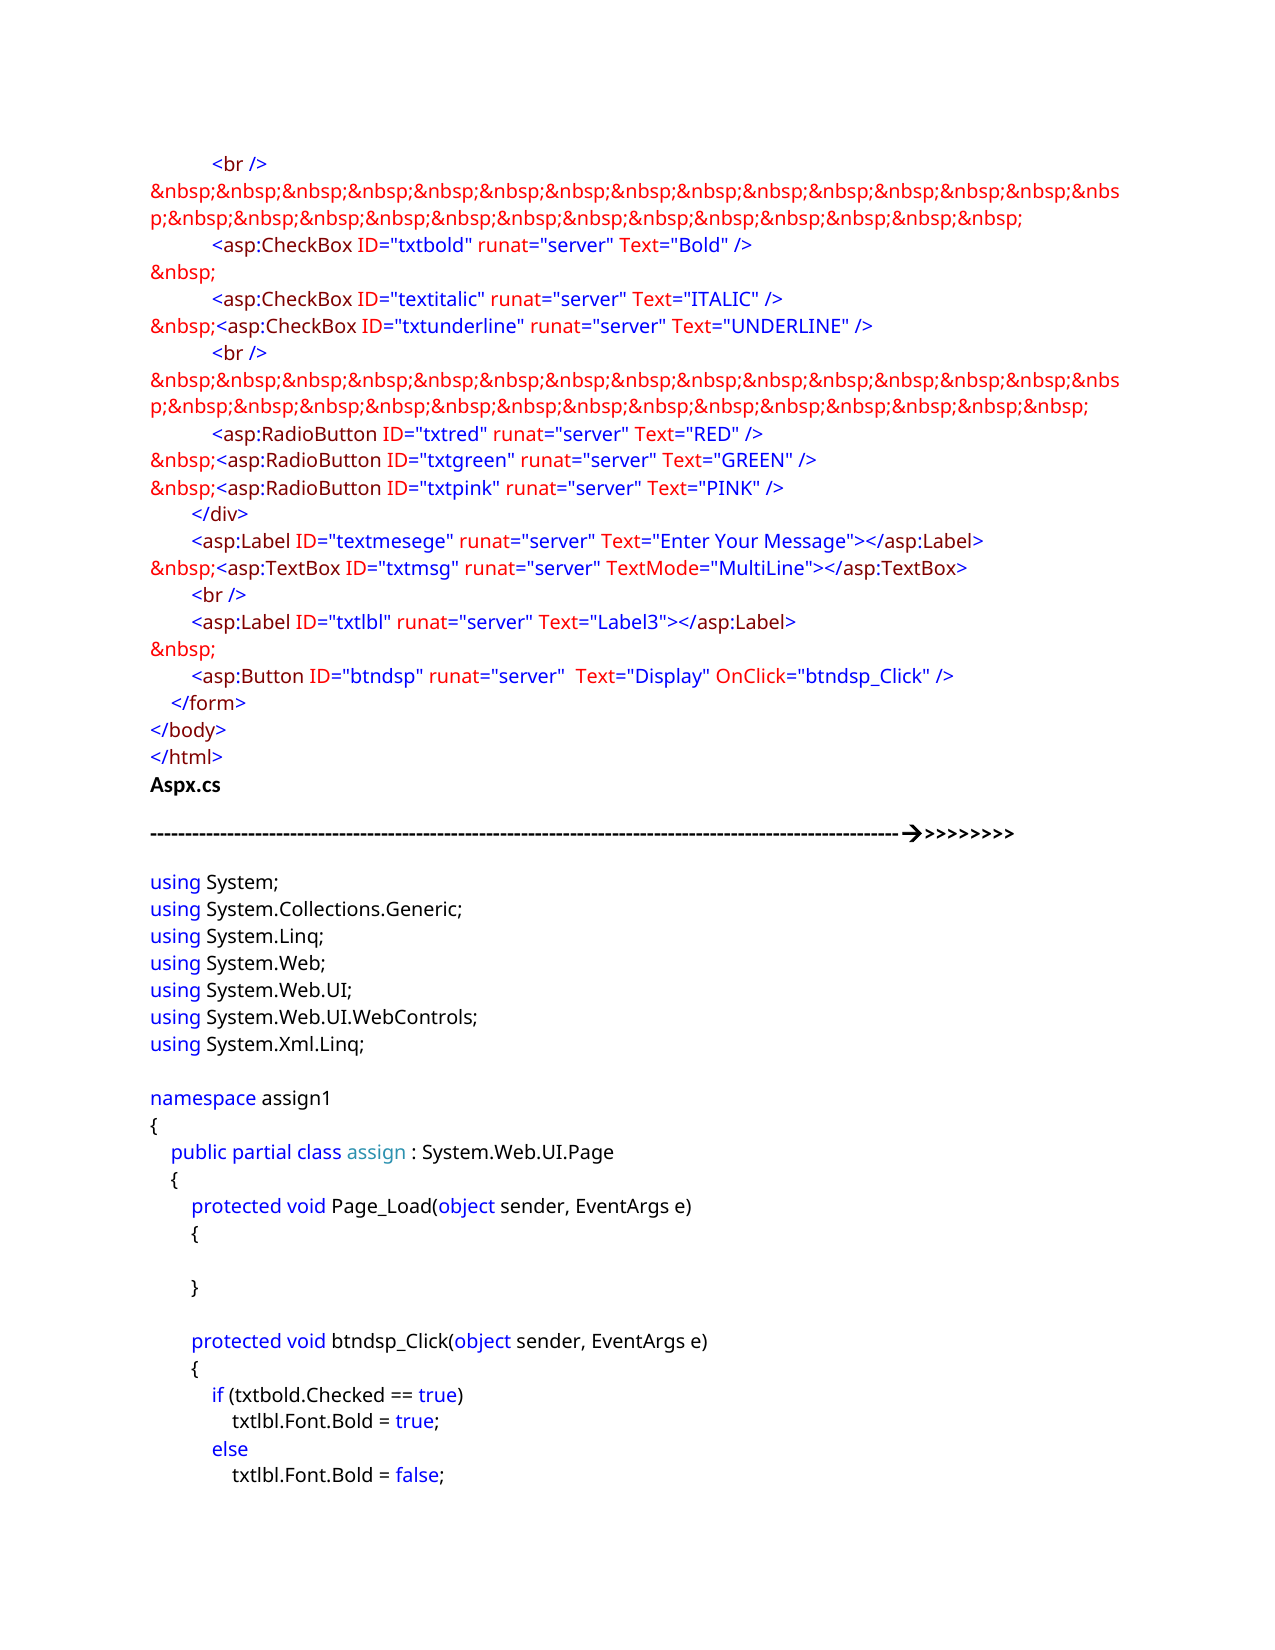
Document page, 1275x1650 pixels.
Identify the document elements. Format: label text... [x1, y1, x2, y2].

text <asp:Button ID="btndsp" runat="server" Text="Display" OnClick="btndsp_Click" /> [150, 663, 1125, 689]
text namespace assign1 [150, 1084, 1125, 1111]
text <asp:CheckBox ID="txtbold" runat="server" Text="Bold" /> [150, 231, 1125, 258]
text &nbsp; [150, 636, 1125, 663]
text txtlbl.Font.Bold = false; [150, 1462, 1125, 1489]
text <asp:CheckBox ID="textitalic" runat="server" Text="ITALIC" /> [150, 285, 1125, 312]
text </html> [150, 743, 1125, 771]
text ----------------------------------------------------------------------------------------------------------->>>>>>>> [150, 819, 1125, 847]
text { [150, 1111, 1125, 1138]
text </body> [150, 717, 1125, 743]
text using System.Web; [150, 949, 1125, 976]
text <asp:RadioButton ID="txtred" runat="server" Text="RED" /> [150, 420, 1125, 447]
text using System.Collections.Generic; [150, 895, 1125, 922]
text using System.Web.UI.WebControls; [150, 1003, 1125, 1030]
text <br /> [150, 582, 1125, 609]
text <br /> [150, 339, 1125, 366]
text { [150, 1354, 1125, 1381]
text } [150, 1273, 1125, 1300]
text &nbsp;<asp:TextBox ID="txtmsg" runat="server" TextMode="MultiLine"></asp:TextBox> [150, 555, 1125, 582]
text public partial class assign : System.Web.UI.Page [150, 1138, 1125, 1165]
text else [150, 1435, 1125, 1462]
text protected void btndsp_Click(object sender, EventArgs e) [150, 1327, 1125, 1354]
text txtlbl.Font.Bold = true; [150, 1408, 1125, 1435]
text &nbsp;<asp:RadioButton ID="txtgreen" runat="server" Text="GREEN" /> [150, 447, 1125, 474]
text </div> [150, 501, 1125, 528]
text using System.Web.UI; [150, 976, 1125, 1003]
text using System; [150, 868, 1125, 895]
text protected void Page_Load(object sender, EventArgs e) [150, 1192, 1125, 1219]
text <asp:Label ID="txtlbl" runat="server" Text="Label3"></asp:Label> [150, 609, 1125, 636]
text &nbsp;<asp:CheckBox ID="txtunderline" runat="server" Text="UNDERLINE" /> [150, 312, 1125, 339]
text &nbsp;<asp:RadioButton ID="txtpink" runat="server" Text="PINK" /> [150, 474, 1125, 501]
text using System.Linq; [150, 922, 1125, 949]
text using System.Xml.Linq; [150, 1030, 1125, 1057]
text <asp:Label ID="textmesege" runat="server" Text="Enter Your Message"></asp:Label> [150, 528, 1125, 555]
text </form> [150, 689, 1125, 717]
text Aspx.cs [150, 771, 1125, 798]
text <br /> [150, 150, 1125, 177]
text &nbsp;&nbsp;&nbsp;&nbsp;&nbsp;&nbsp;&nbsp;&nbsp;&nbsp;&nbsp;&nbsp;&nbsp;&nbsp;&nbsp;&nbsp;&nbsp;&nbsp;&nbsp;&nbsp;&nbsp;&nbsp;&nbsp;&nbsp;&nbsp;&nbsp;&nbsp;&nbsp;&nbsp;&nbsp; [150, 366, 1125, 420]
text { [150, 1219, 1125, 1246]
text if (txtbold.Checked == true) [150, 1381, 1125, 1408]
text &nbsp;&nbsp;&nbsp;&nbsp;&nbsp;&nbsp;&nbsp;&nbsp;&nbsp;&nbsp;&nbsp;&nbsp;&nbsp;&nbsp;&nbsp;&nbsp;&nbsp;&nbsp;&nbsp;&nbsp;&nbsp;&nbsp;&nbsp;&nbsp;&nbsp;&nbsp;&nbsp;&nbsp; [150, 177, 1125, 231]
text &nbsp; [150, 258, 1125, 285]
text { [150, 1165, 1125, 1192]
